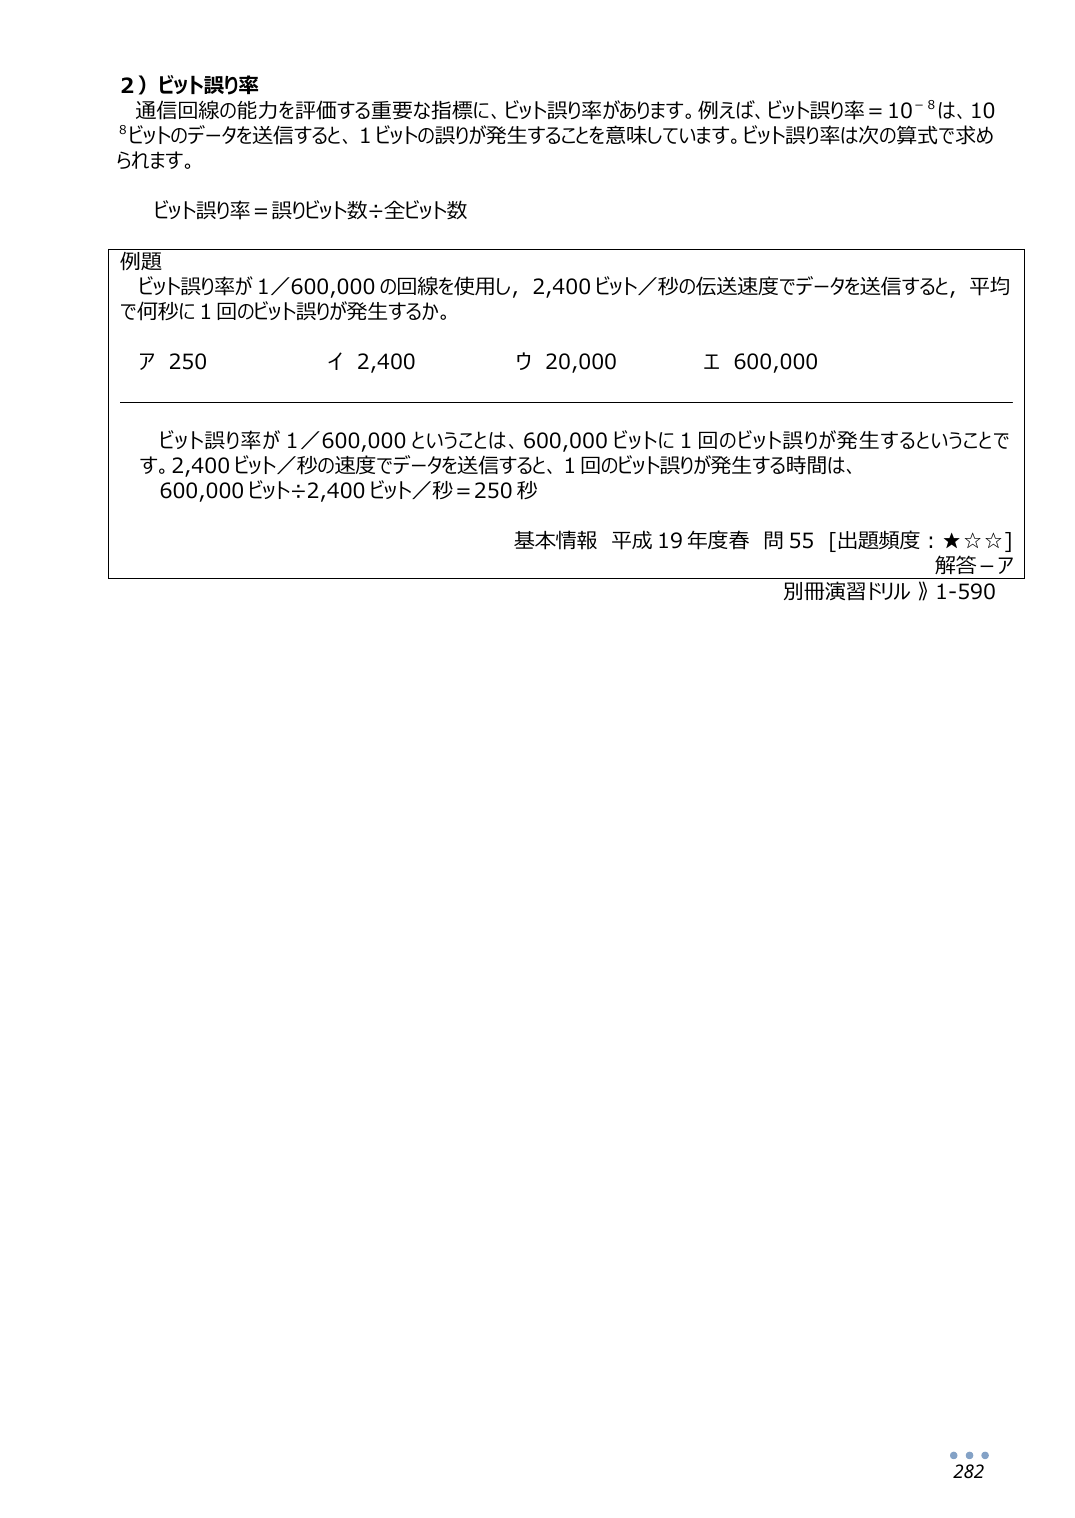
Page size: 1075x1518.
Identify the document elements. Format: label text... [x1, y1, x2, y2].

subtitle ２）ビット誤り率 [98, 74, 996, 99]
text 通信回線の能力を評価する重要な指標に、ビット誤り率があります。例えば、ビット誤り率＝10－８は、10８ビットのデータを送信すると、１ビットの誤りが発生することを意味しています。ビット誤り率は次の算式で求められます。 [117, 99, 996, 174]
text 別冊演習ドリル 》 1-590 [79, 579, 996, 604]
text ビット誤り率＝誤りビット数÷全ビット数 [79, 199, 996, 224]
table_header 例題 ビット誤り率が1／600,000の回線を使用し，2,400ビット／秒の伝送速度でデータを送信すると，平均で何秒に1回のビット誤りが発生するか。 ア 250 イ 2,400 ウ 20,000 エ 600,000 ビット誤り率が1／600,000ということは、600,000ビットに１回のビット誤りが発生するということです。2,400ビット／秒の速度でデータを送信すると、１回のビット誤りが発生する時間は、 600,000ビット÷2,400ビット／秒＝250秒 基本情報 平成19年度春 問55 [出題頻度：★☆☆] 解答－ア [109, 250, 1024, 578]
